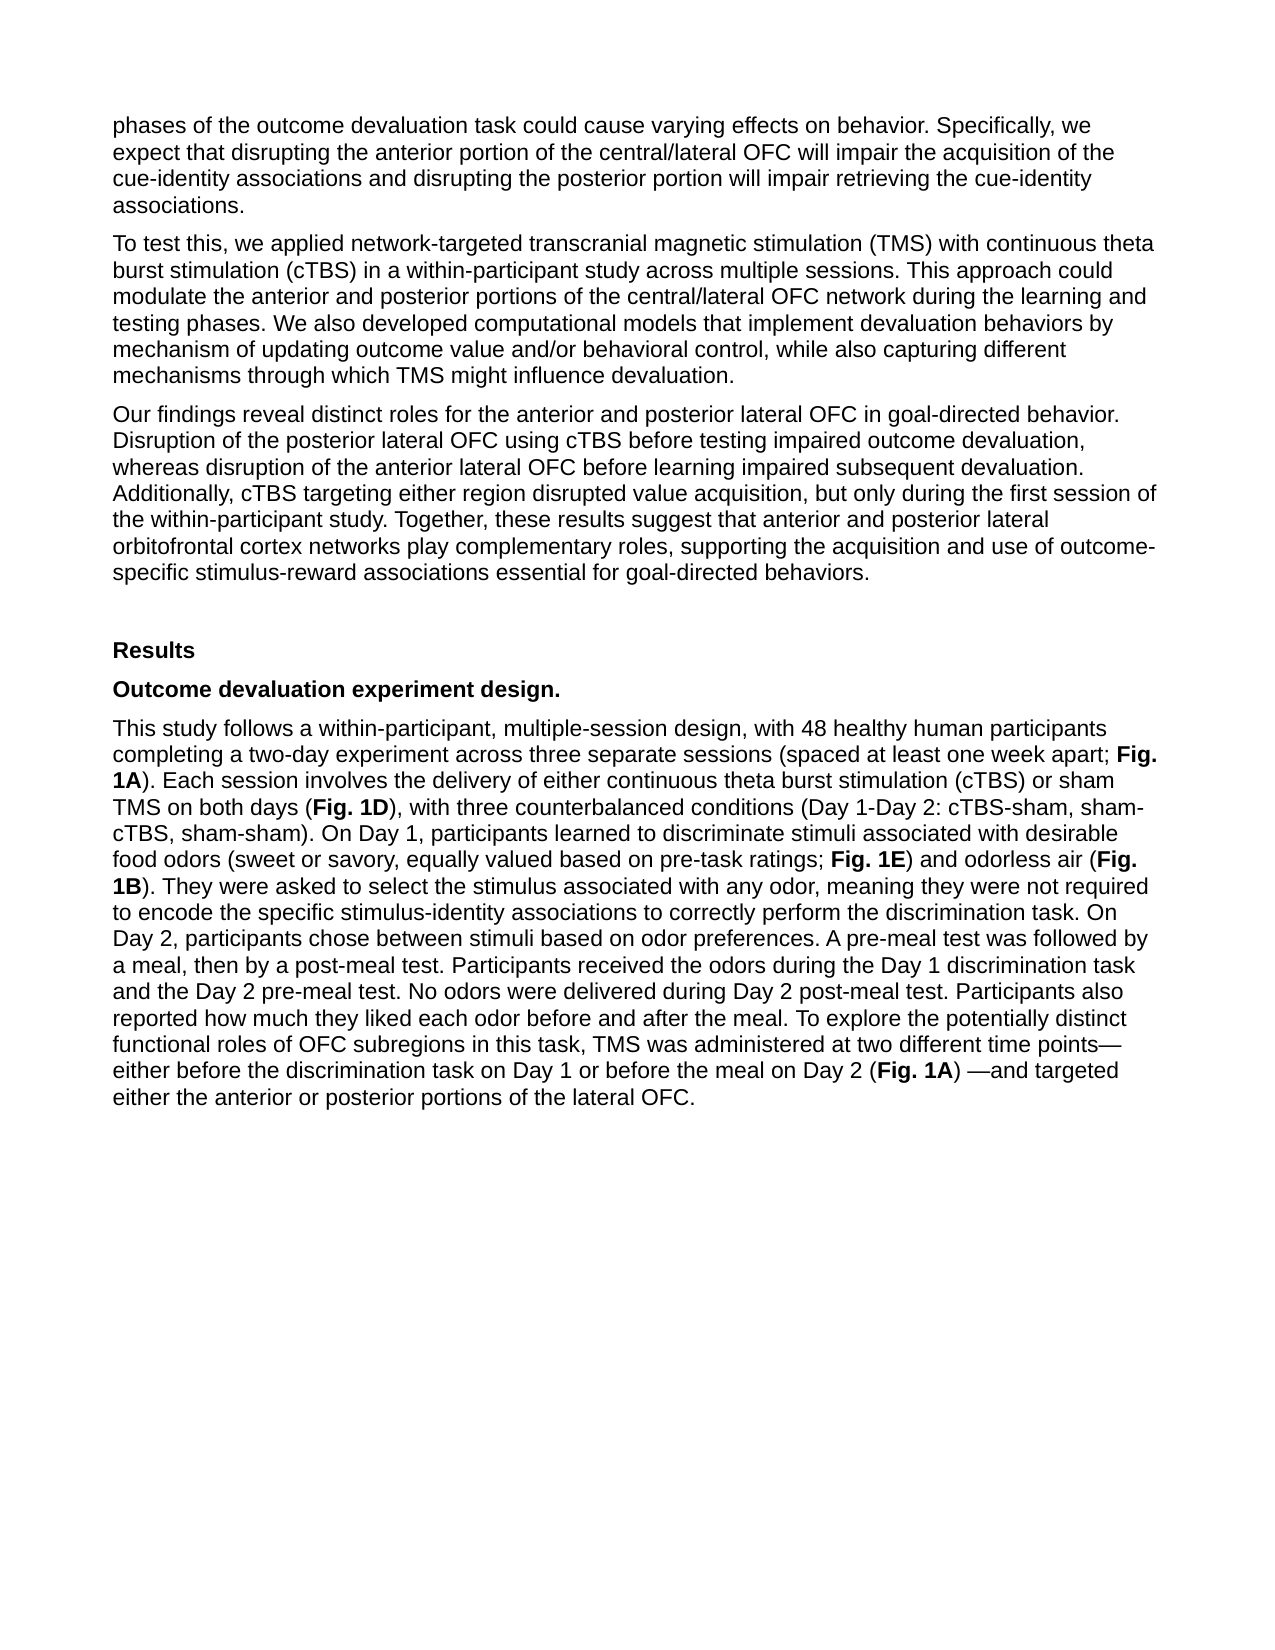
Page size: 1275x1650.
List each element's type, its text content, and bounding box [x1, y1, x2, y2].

subtitle Results [112, 637, 1162, 663]
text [112, 112, 1162, 218]
text Our findings reveal distinct roles for the anterior and posterior lateral OFC in goal-directed behavior. Disruption of the posterior lateral OFC using cTBS before testing impaired outcome devaluation, whereas disruption of the anterior lateral OFC before learning impaired subsequent devaluation. Additionally, cTBS targeting either region disrupted value acquisition, but only during the first session of the within-participant study. Together, these results suggest that anterior and posterior lateral orbitofrontal cortex networks play complementary roles, supporting the acquisition and use of outcome-specific stimulus-reward associations essential for goal-directed behaviors. [112, 401, 1162, 586]
text To test this, we applied network-targeted transcranial magnetic stimulation (TMS) with continuous theta burst stimulation (cTBS) in a within-participant study across multiple sessions. This approach could modulate the anterior and posterior portions of the central/lateral OFC network during the learning and testing phases. We also developed computational models that implement devaluation behaviors by mechanism of updating outcome value and/or behavioral control, while also capturing different mechanisms through which TMS might influence devaluation. [112, 230, 1162, 388]
subtitle Outcome devaluation experiment design. [112, 676, 1162, 702]
text This study follows a within-participant, multiple-session design, with 48 healthy human participants completing a two-day experiment across three separate sessions (spaced at least one week apart; Fig. 1A). Each session involves the delivery of either continuous theta burst stimulation (cTBS) or sham TMS on both days (Fig. 1D), with three counterbalanced conditions (Day 1-Day 2: cTBS-sham, sham-cTBS, sham-sham). On Day 1, participants learned to discriminate stimuli associated with desirable food odors (sweet or savory, equally valued based on pre-task ratings; Fig. 1E) and odorless air (Fig. 1B). They were asked to select the stimulus associated with any odor, meaning they were not required to encode the specific stimulus-identity associations to correctly perform the discrimination task. On Day 2, participants chose between stimuli based on odor preferences. A pre-meal test was followed by a meal, then by a post-meal test. Participants received the odors during the Day 1 discrimination task and the Day 2 pre-meal test. No odors were delivered during Day 2 post-meal test. Participants also reported how much they liked each odor before and after the meal. To explore the potentially distinct functional roles of OFC subregions in this task, TMS was administered at two different time points—either before the discrimination task on Day 1 or before the meal on Day 2 (Fig. 1A) —and targeted either the anterior or posterior portions of the lateral OFC. [112, 714, 1162, 1110]
